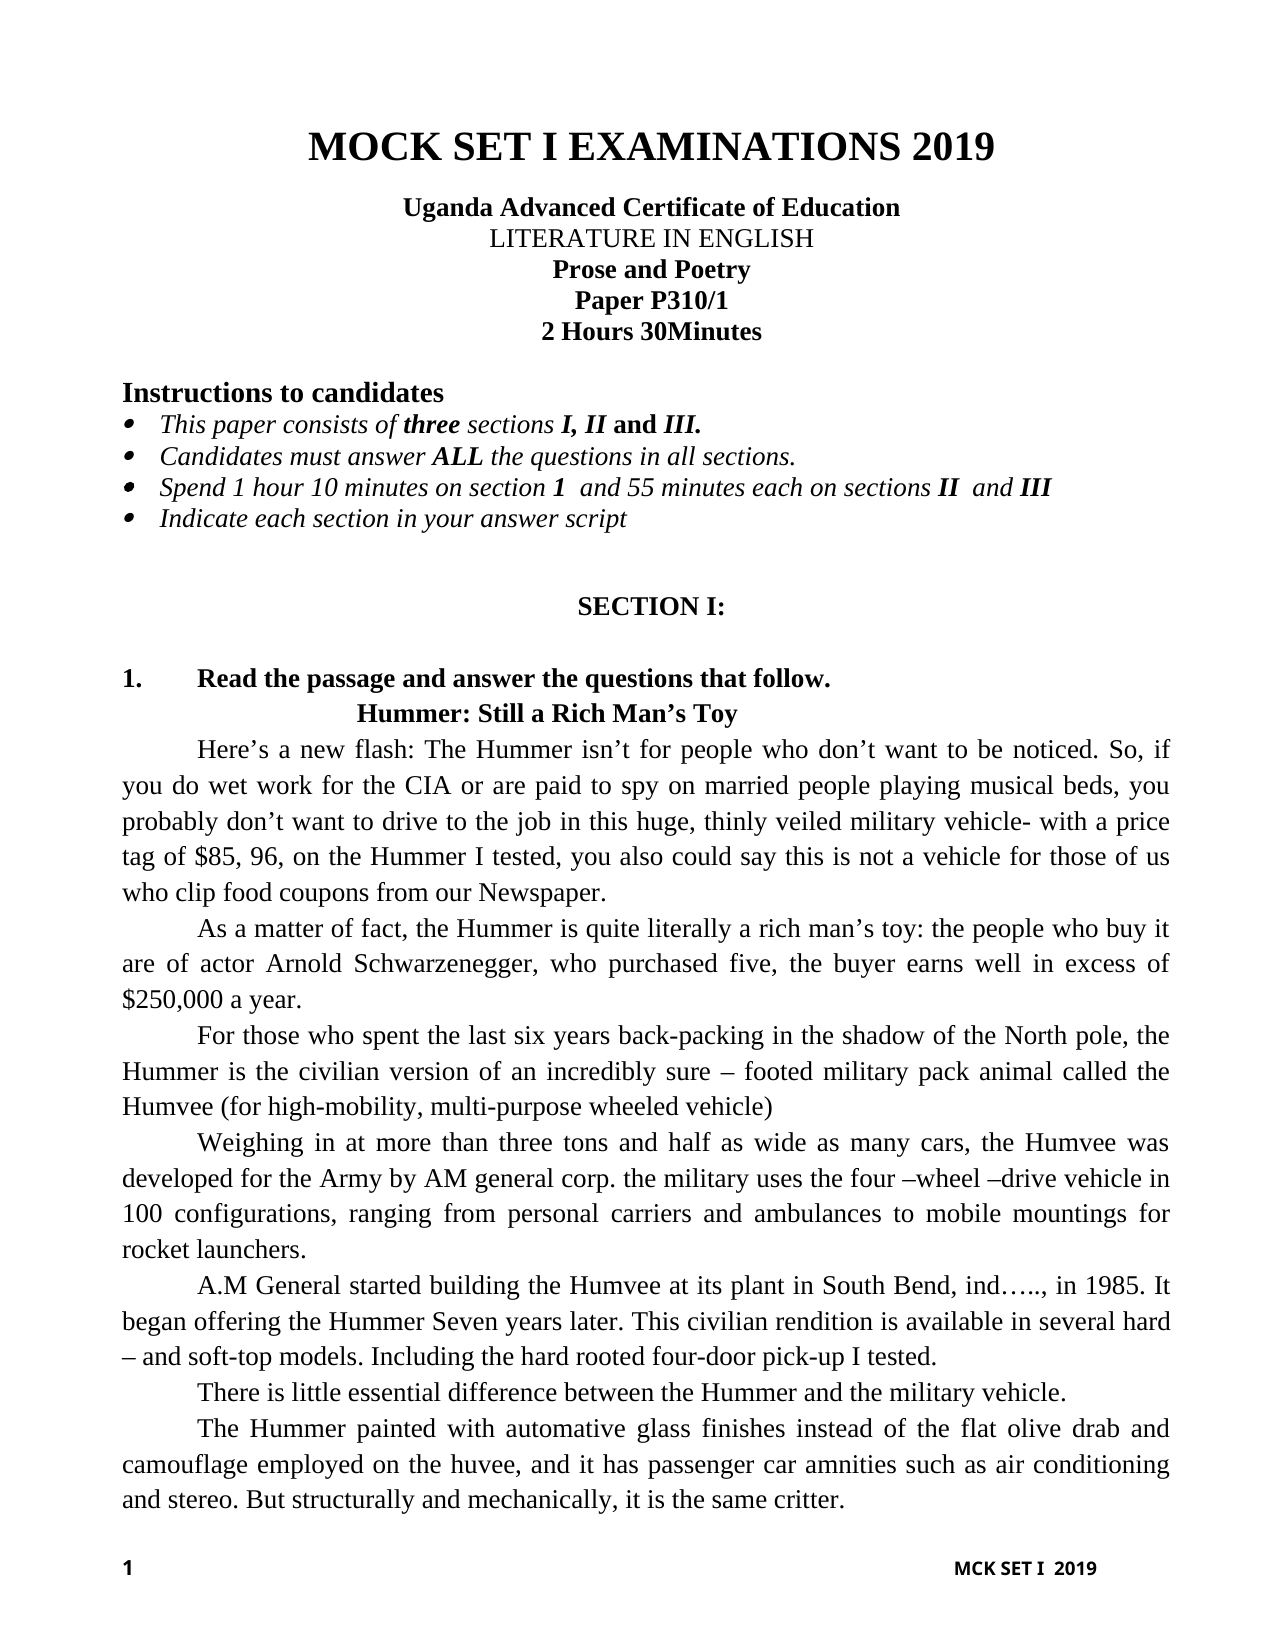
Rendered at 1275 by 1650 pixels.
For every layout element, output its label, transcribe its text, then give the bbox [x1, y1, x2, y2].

text Uganda Advanced Certificate of Education [122, 191, 1181, 222]
list This paper consists of three sections I, II and III. [122, 409, 1181, 440]
text Weighing in at more than three tons and half as wide as many cars, the Humvee was developed for the Army by AM general corp. the military uses the four –wheel –drive vehicle in 100 configurations, ranging from personal carriers and ambulances to mobile mountings for rocket launchers. [122, 1126, 1172, 1264]
list Indicate each section in your answer script [122, 502, 1181, 534]
text For those who spent the last six years back-packing in the shadow of the North pole, the Hummer is the civilian version of an incredibly sure – footed military pack animal called the Humvee (for high-mobility, multi-purpose wheeled vehicle) [122, 1019, 1172, 1122]
text Prose and Poetry [122, 253, 1181, 284]
text Hummer: Still a Rich Man’s Toy [122, 697, 1181, 728]
text SECTION I: [122, 590, 1181, 621]
text Paper P310/1 [122, 284, 1181, 315]
text As a matter of fact, the Hummer is quite literally a rich man’s toy: the people who buy it are of actor Arnold Schwarzenegger, who purchased five, the buyer earns well in excess of $250,000 a year. [122, 912, 1172, 1014]
text There is little essential difference between the Hummer and the military vehicle. [122, 1376, 1172, 1407]
list Candidates must answer ALL the questions in all sections. [122, 440, 1181, 471]
text 1. Read the passage and answer the questions that follow. [122, 662, 1181, 693]
text Here’s a new flash: The Hummer isn’t for people who don’t want to be noticed. So, if you do wet work for the CIA or are paid to spy on married people playing musical beds, you probably don’t want to drive to the job in this huge, thinly veiled military vehicle- with a price tag of $85, 96, on the Hummer I tested, you also could say this is not a vehicle for those of us who clip food coupons from our Newspaper. [122, 733, 1172, 907]
text A.M General started building the Humvee at its plant in South Bend, ind….., in 1985. It began offering the Hummer Seven years later. This civilian rendition is available in several hard – and soft-top models. Including the hard rooted four-door pick-up I tested. [122, 1269, 1172, 1372]
text LITERATURE IN ENGLISH [122, 222, 1181, 253]
text MOCK SET I EXAMINATIONS 2019 [122, 122, 1181, 170]
text The Hummer painted with automative glass finishes instead of the flat olive drab and camouflage employed on the huvee, and it has passenger car amnities such as air conditioning and stereo. But structurally and mechanically, it is the same critter. [122, 1412, 1172, 1514]
list Spend 1 hour 10 minutes on section 1 and 55 minutes each on sections II and III [122, 471, 1181, 502]
text Instructions to candidates [122, 375, 1181, 409]
text 2 Hours 30Minutes [122, 315, 1181, 346]
